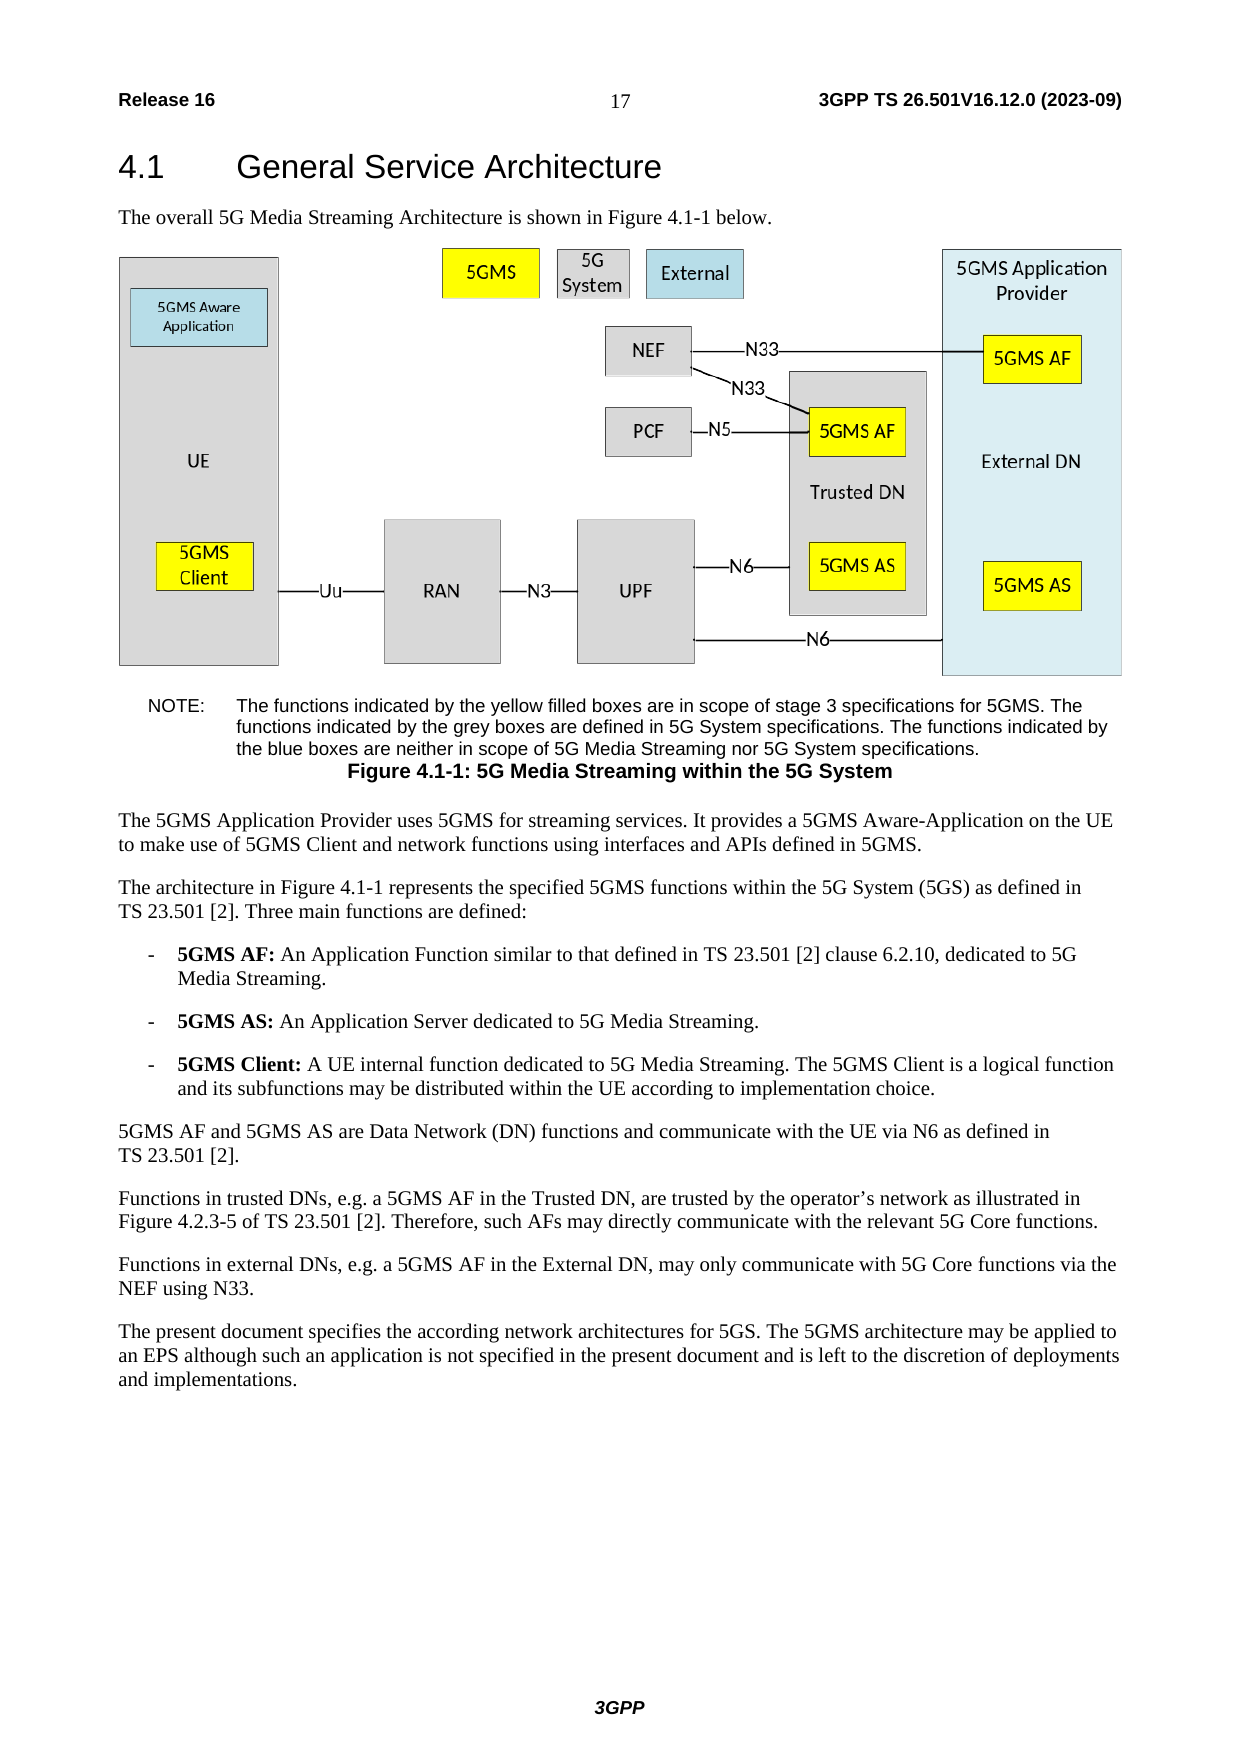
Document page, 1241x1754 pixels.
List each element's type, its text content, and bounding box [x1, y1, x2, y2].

text Functions in trusted DNs, e.g. a 5GMS AF in the Trusted DN, are trusted by the operator’s network as illustrated in Figure 4.2.3-5 of TS 23.501 [2]. Therefore, such AFs may directly communicate with the relevant 5G Core functions. [118, 1185, 1122, 1233]
text The overall 5G Media Streaming Architecture is shown in Figure 4.1-1 below. [118, 205, 1122, 229]
text NOTE: The functions indicated by the yellow filled boxes are in scope of stage 3 specifications for 5GMS. The functions indicated by the grey boxes are defined in 5G System specifications. The functions indicated by the blue boxes are neither in scope of 5G Media Streaming nor 5G System specifications. [148, 694, 1122, 759]
text The architecture in Figure 4.1-1 represents the specified 5GMS functions within the 5G System (5GS) as defined in TS 23.501 [2]. Three main functions are defined: [118, 875, 1122, 923]
text Figure 4.1-1: 5G Media Streaming within the 5G System [118, 759, 1122, 783]
text - 5GMS AF: An Application Function similar to that defined in TS 23.501 [2] clause 6.2.10, dedicated to 5G Media Streaming. [148, 942, 1122, 990]
text The 5GMS Application Provider uses 5GMS for streaming services. It provides a 5GMS Aware-Application on the UE to make use of 5GMS Client and network functions using interfaces and APIs defined in 5GMS. [118, 808, 1122, 856]
text The present document specifies the according network architectures for 5GS. The 5GMS architecture may be applied to an EPS although such an application is not specified in the present document and is left to the discretion of deployments and implementations. [118, 1319, 1122, 1391]
text Functions in external DNs, e.g. a 5GMS AF in the External DN, may only communicate with 5G Core functions via the NEF using N33. [118, 1252, 1122, 1300]
text - 5GMS AS: An Application Server dedicated to 5G Media Streaming. [148, 1009, 1122, 1033]
subtitle 4.1 General Service Architecture [118, 147, 1122, 186]
text 5GMS AF and 5GMS AS are Data Network (DN) functions and communicate with the UE via N6 as defined in TS 23.501 [2]. [118, 1118, 1122, 1167]
text - 5GMS Client: A UE internal function dedicated to 5G Media Streaming. The 5GMS Client is a logical function and its subfunctions may be distributed within the UE according to implementation choice. [148, 1052, 1122, 1100]
